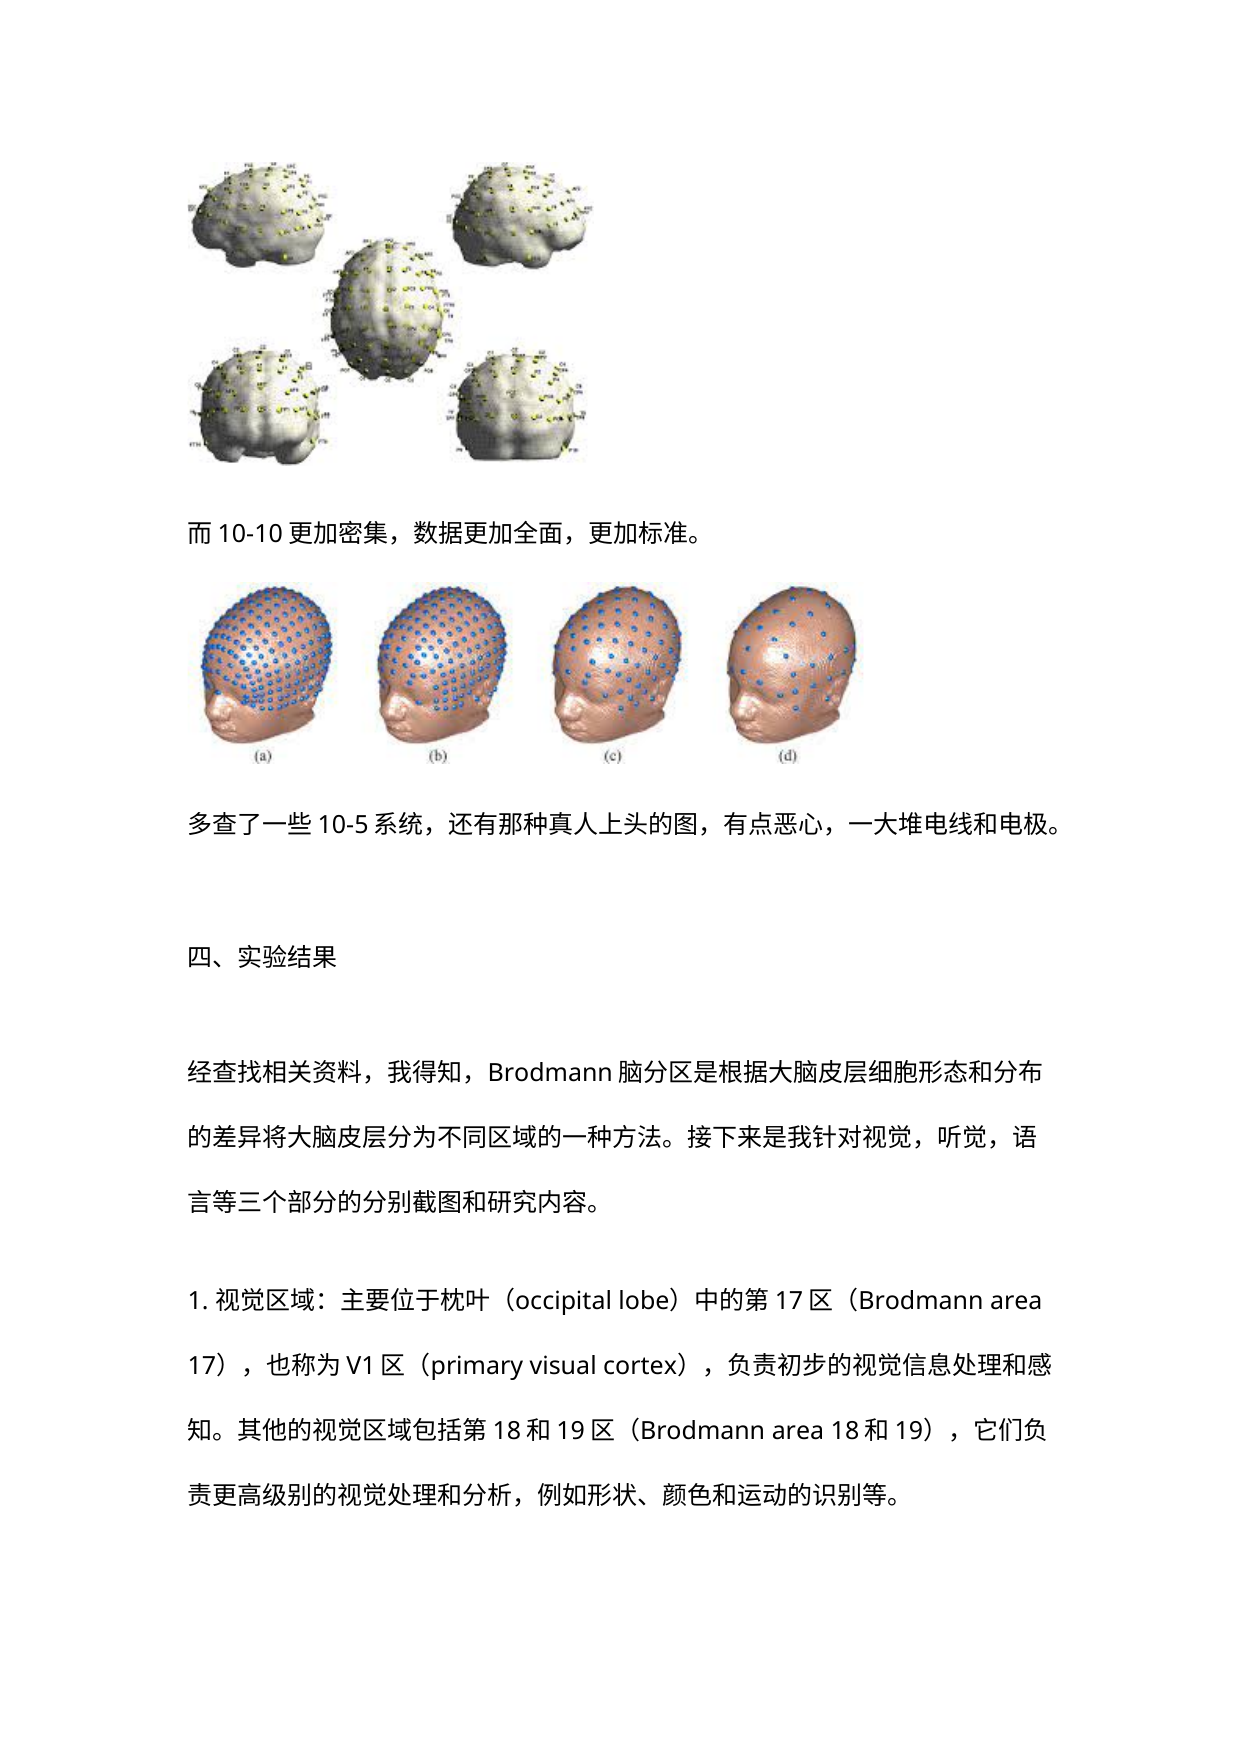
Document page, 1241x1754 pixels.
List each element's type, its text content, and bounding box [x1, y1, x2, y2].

list 视觉区域：主要位于枕叶（occipital lobe）中的第17区（Brodmann area 17），也称为V1区（primary visual cortex），负责初步的视觉信息处理和感知。其他的视觉区域包括第18和19区（Brodmann area 18和19），它们负责更高级别的视觉处理和分析，例如形状、颜色和运动的识别等。 [187, 1266, 1053, 1526]
picture [187, 582, 864, 764]
picture [187, 162, 594, 466]
text 而10-10更加密集，数据更加全面，更加标准。 [187, 499, 1053, 564]
list 实验结果 [187, 923, 1053, 988]
text 多查了一些10-5系统，还有那种真人上头的图，有点恶心，一大堆电线和电极。 [187, 790, 1053, 855]
text 经查找相关资料，我得知，Brodmann脑分区是根据大脑皮层细胞形态和分布的差异将大脑皮层分为不同区域的一种方法。接下来是我针对视觉，听觉，语言等三个部分的分别截图和研究内容。 [187, 1038, 1053, 1233]
